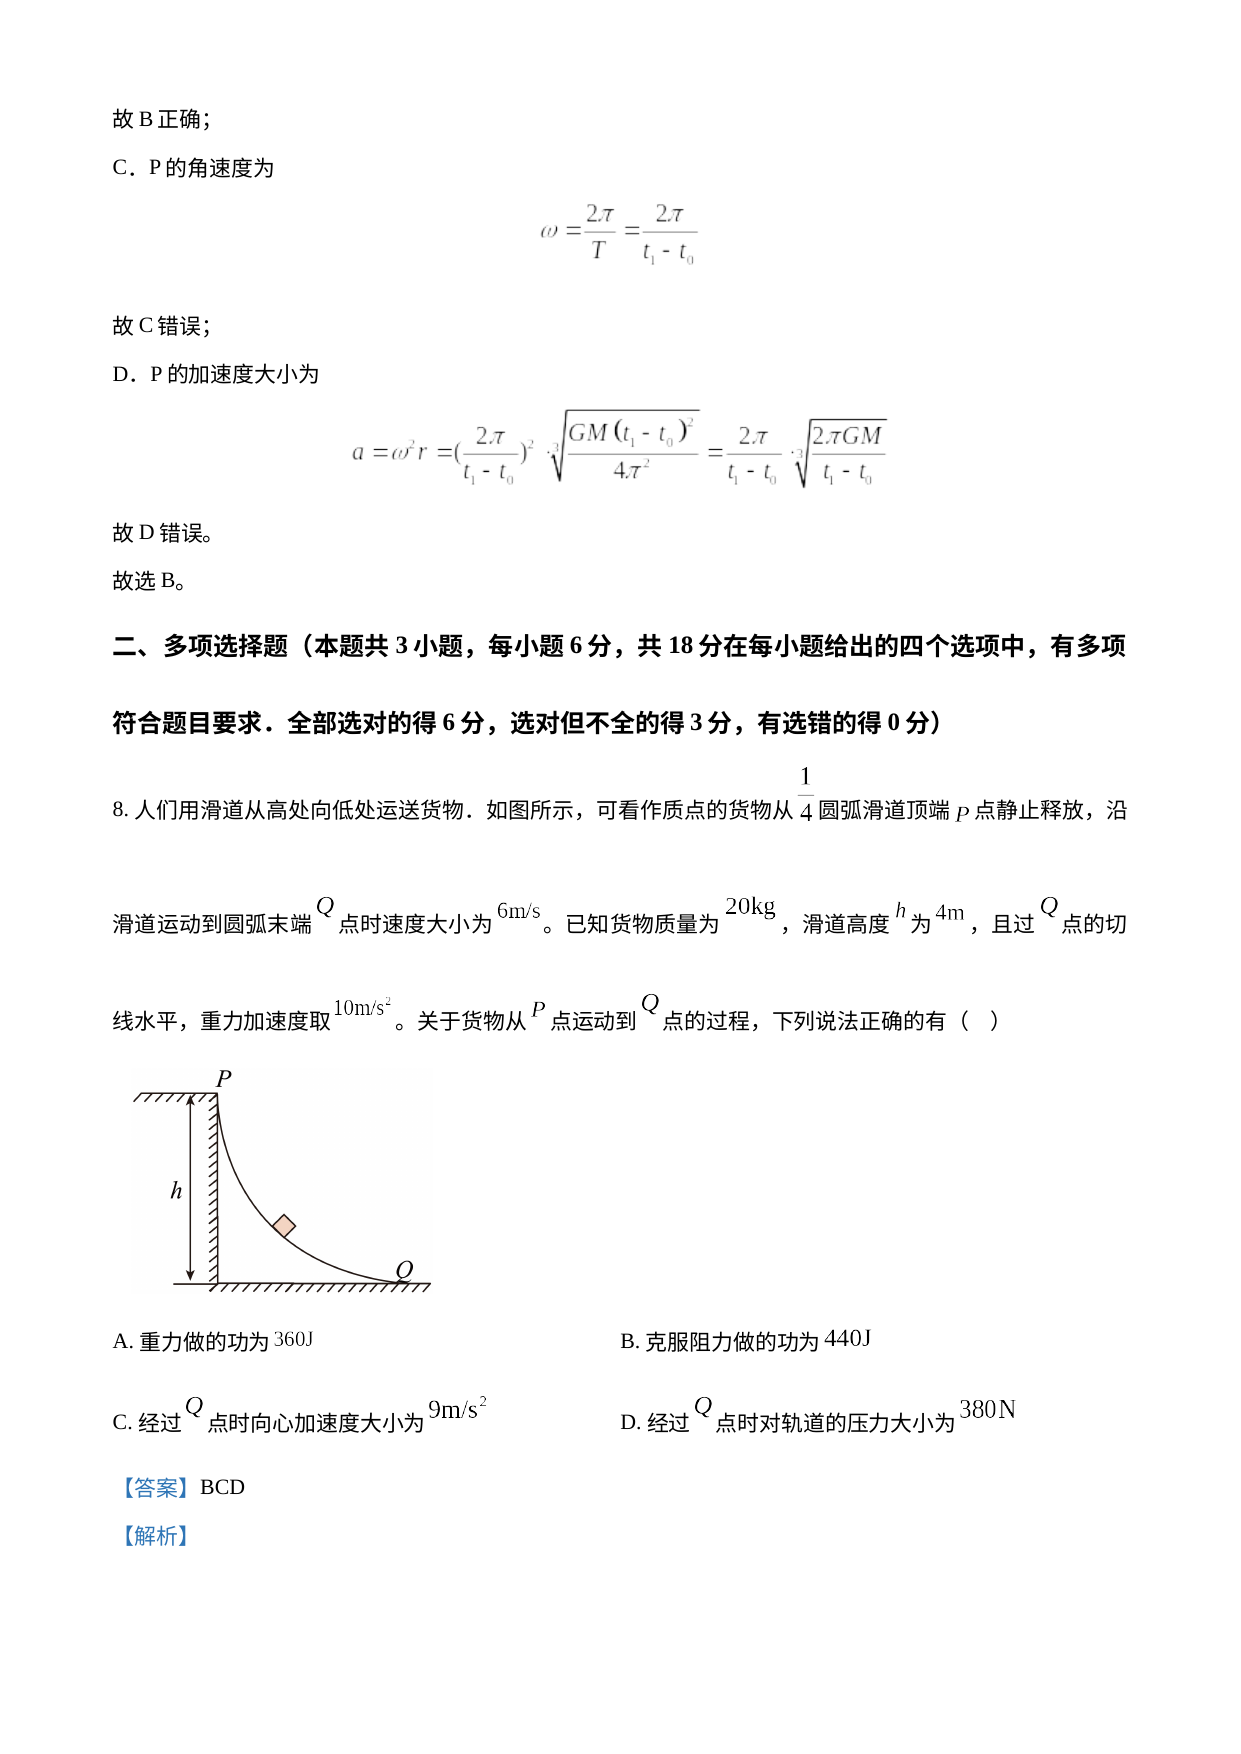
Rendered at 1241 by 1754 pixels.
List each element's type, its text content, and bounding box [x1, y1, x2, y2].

text 故D错误。 [112, 515, 1128, 548]
text 【答案】BCD [112, 1470, 1128, 1503]
text D．P的加速度大小为 [112, 357, 1128, 389]
text 二、多项选择题（本题共3小题，每小题6分，共18分在每小题给出的四个选项中，有多项符合题目要求．全部选对的得6分，选对但不全的得3分，有选错的得0分） [112, 612, 1128, 754]
text 故C错误； [112, 309, 1128, 341]
text 故选B。 [112, 564, 1128, 596]
text A. 重力做的功为 B. 克服阻力做的功为 [112, 1309, 1128, 1374]
text 8. 人们用滑道从高处向低处运送货物．如图所示，可看作质点的货物从圆弧滑道顶端点静止释放，沿滑道运动到圆弧末端点时速度大小为。已知货物质量为，滑道高度为，且过点的切线水平，重力加速度取。关于货物从点运动到点的过程，下列说法正确的有（ ） [112, 760, 1128, 1053]
text 故B正确； [112, 102, 1128, 134]
text C. 经过点时向心加速度大小为 D. 经过点时对轨道的压力大小为 [112, 1389, 1128, 1454]
text C．P的角速度为 [112, 150, 1128, 183]
picture [131, 1068, 433, 1294]
text 【解析】 [112, 1519, 1128, 1551]
